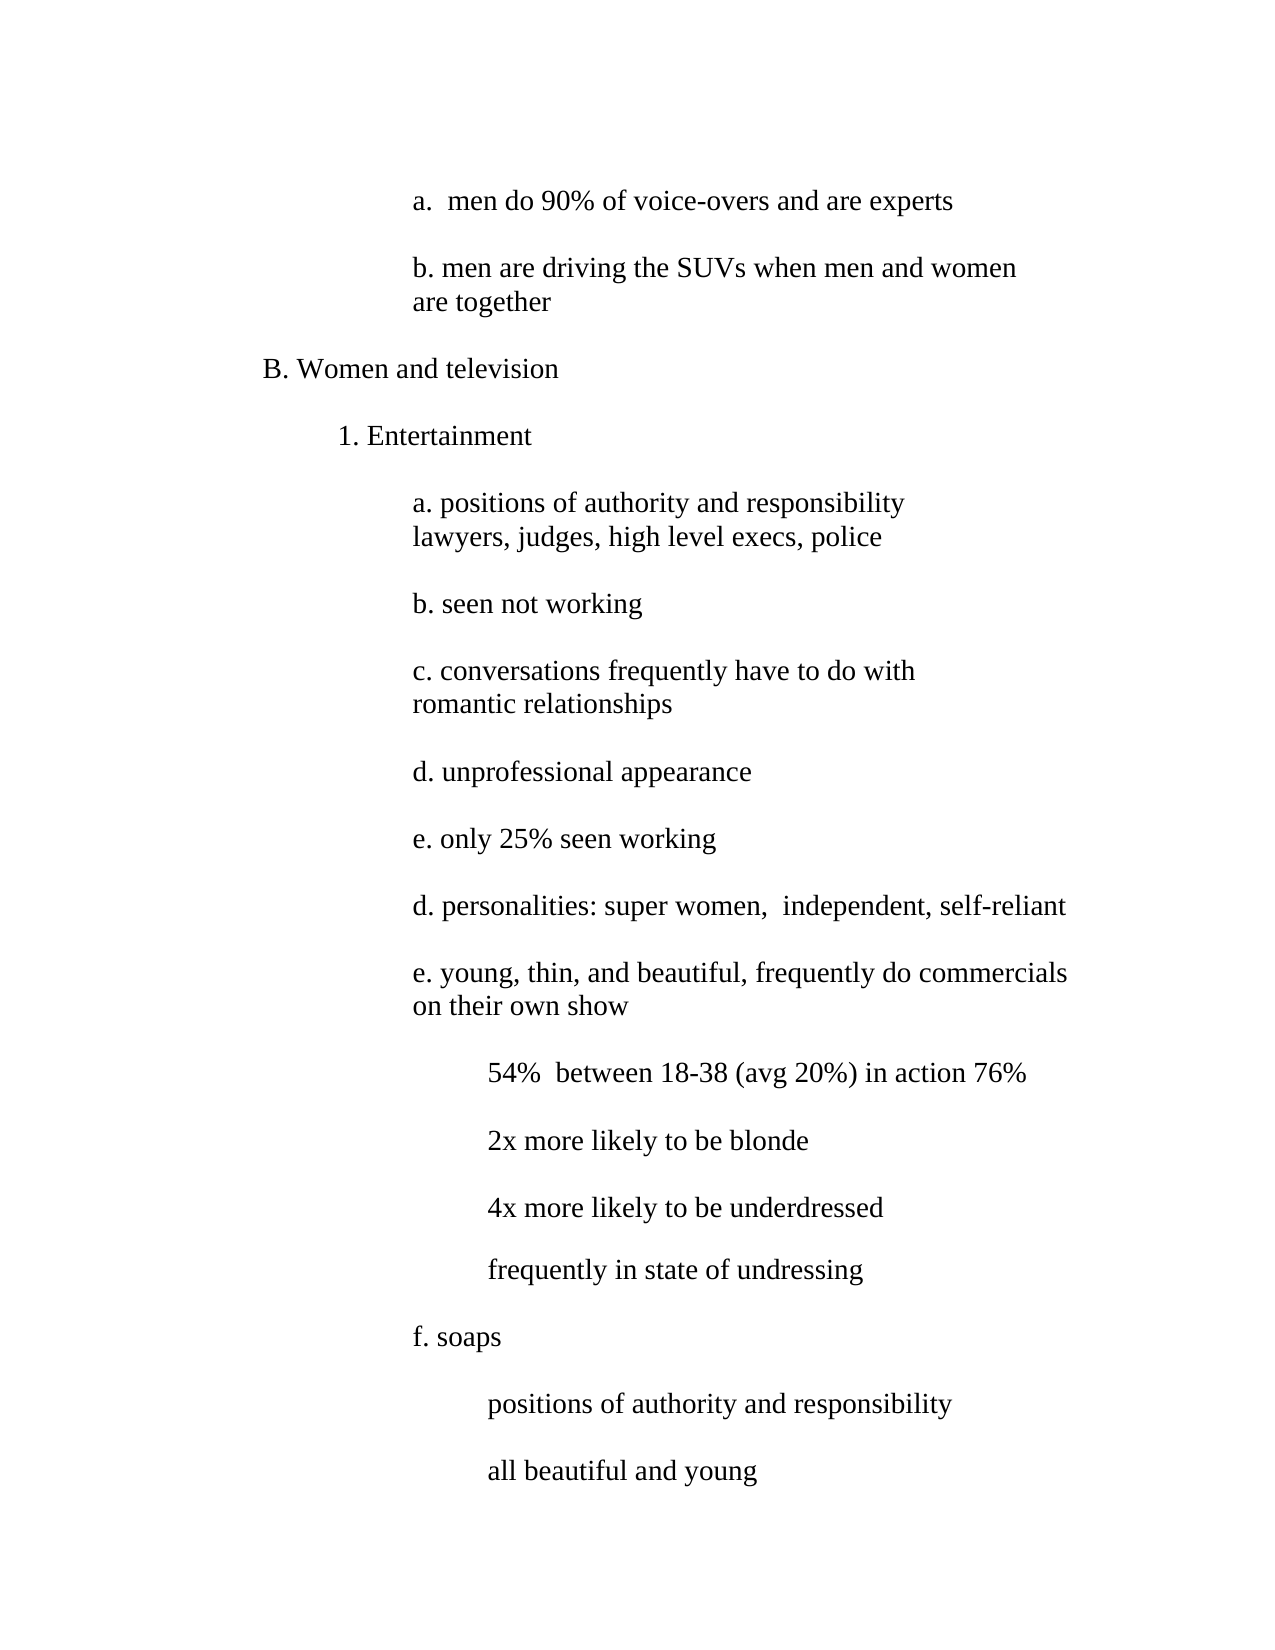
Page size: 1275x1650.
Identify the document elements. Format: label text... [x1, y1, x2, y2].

text romantic relationships [187, 687, 1087, 720]
text a. positions of authority and responsibility [187, 485, 1087, 519]
text d. personalities: super women, independent, self-reliant [187, 888, 1087, 921]
text lawyers, judges, high level execs, police [187, 519, 1087, 552]
text frequently in state of undressing [187, 1252, 1087, 1286]
text 54% between 18-38 (avg 20%) in action 76% [187, 1056, 1087, 1089]
text c. conversations frequently have to do with [337, 653, 1087, 687]
text b. seen not working [412, 586, 1087, 619]
text 1. Entertainment [187, 418, 1087, 452]
text f. soaps [187, 1319, 1087, 1353]
text 2x more likely to be blonde [187, 1123, 1087, 1156]
text on their own show [187, 988, 1087, 1022]
text are together [187, 284, 1087, 318]
text positions of authority and responsibility [187, 1386, 1087, 1420]
text a. men do 90% of voice-overs and are experts [187, 183, 1087, 217]
text B. Women and television [187, 351, 1087, 385]
text all beautiful and young [187, 1453, 1087, 1487]
text 4x more likely to be underdressed [187, 1190, 1087, 1223]
text d. unprofessional appearance [187, 754, 1087, 787]
text b. men are driving the SUVs when men and women [187, 251, 1087, 284]
text e. young, thin, and beautiful, frequently do commercials [187, 955, 1087, 988]
text e. only 25% seen working [187, 821, 1087, 854]
